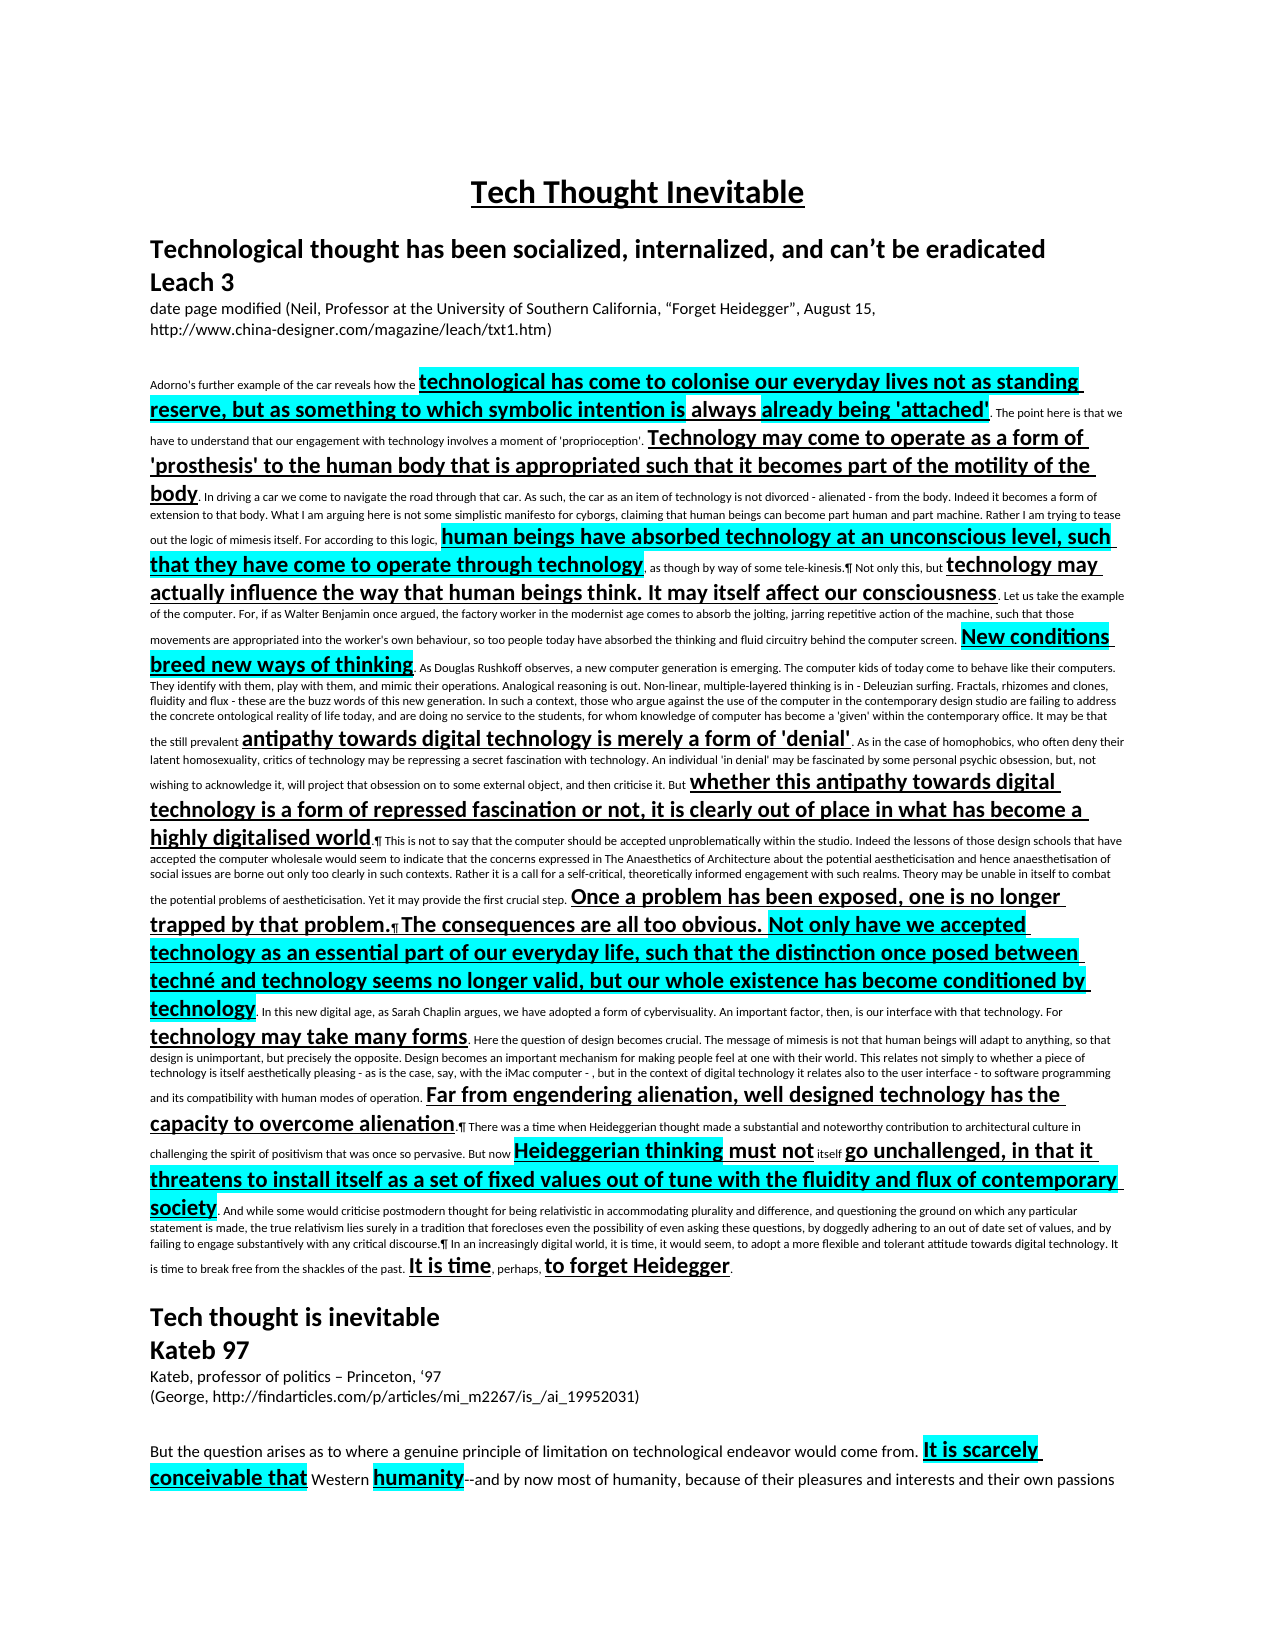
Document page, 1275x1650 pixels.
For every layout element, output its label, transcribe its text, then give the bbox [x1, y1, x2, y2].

text Kateb, professor of politics – Princeton, ‘97 [150, 1366, 1125, 1387]
text Adorno's further example of the car reveals how the technological has come to colonise our everyday lives not as standing reserve, but as something to which symbolic intention is always already being 'attached'. The point here is that we have to understand that our engagement with technology involves a moment of 'proprioception'. Technology may come to operate as a form of 'prosthesis' to the human body that is appropriated such that it becomes part of the motility of the body. In driving a car we come to navigate the road through that car. As such, the car as an item of technology is not divorced - alienated - from the body. Indeed it becomes a form of extension to that body. What I am arguing here is not some simplistic manifesto for cyborgs, claiming that human beings can become part human and part machine. Rather I am trying to tease out the logic of mimesis itself. For according to this logic, human beings have absorbed technology at an unconscious level, such that they have come to operate through technology, as though by way of some tele-kinesis.¶ Not only this, but technology may actually influence the way that human beings think. It may itself affect our consciousness. Let us take the example of the computer. For, if as Walter Benjamin once argued, the factory worker in the modernist age comes to absorb the jolting, jarring repetitive action of the machine, such that those movements are appropriated into the worker's own behaviour, so too people today have absorbed the thinking and fluid circuitry behind the computer screen. New conditions breed new ways of thinking. As Douglas Rushkoff observes, a new computer generation is emerging. The computer kids of today come to behave like their computers. They identify with them, play with them, and mimic their operations. Analogical reasoning is out. Non-linear, multiple-layered thinking is in - Deleuzian surfing. Fractals, rhizomes and clones, fluidity and flux - these are the buzz words of this new generation. In such a context, those who argue against the use of the computer in the contemporary design studio are failing to address the concrete ontological reality of life today, and are doing no service to the students, for whom knowledge of computer has become a 'given' within the contemporary office. It may be that the still prevalent antipathy towards digital technology is merely a form of 'denial'. As in the case of homophobics, who often deny their latent homosexuality, critics of technology may be repressing a secret fascination with technology. An individual 'in denial' may be fascinated by some personal psychic obsession, but, not wishing to acknowledge it, will project that obsession on to some external object, and then criticise it. But whether this antipathy towards digital technology is a form of repressed fascination or not, it is clearly out of place in what has become a highly digitalised world.¶ This is not to say that the computer should be accepted unproblematically within the studio. Indeed the lessons of those design schools that have accepted the computer wholesale would seem to indicate that the concerns expressed in The Anaesthetics of Architecture about the potential aestheticisation and hence anaesthetisation of social issues are borne out only too clearly in such contexts. Rather it is a call for a self-critical, theoretically informed engagement with such realms. Theory may be unable in itself to combat the potential problems of aestheticisation. Yet it may provide the first crucial step. Once a problem has been exposed, one is no longer trapped by that problem.¶ The consequences are all too obvious. Not only have we accepted technology as an essential part of our everyday life, such that the distinction once posed between techné and technology seems no longer valid, but our whole existence has become conditioned by technology. In this new digital age, as Sarah Chaplin argues, we have adopted a form of cybervisuality. An important factor, then, is our interface with that technology. For technology may take many forms. Here the question of design becomes crucial. The message of mimesis is not that human beings will adapt to anything, so that design is unimportant, but precisely the opposite. Design becomes an important mechanism for making people feel at one with their world. This relates not simply to whether a piece of technology is itself aesthetically pleasing - as is the case, say, with the iMac computer - , but in the context of digital technology it relates also to the user interface - to software programming and its compatibility with human modes of operation. Far from engendering alienation, well designed technology has the capacity to overcome alienation.¶ There was a time when Heideggerian thought made a substantial and noteworthy contribution to architectural culture in challenging the spirit of positivism that was once so pervasive. But now Heideggerian thinking must not itself go unchallenged, in that it threatens to install itself as a set of fixed values out of tune with the fluidity and flux of contemporary society. And while some would criticise postmodern thought for being relativistic in accommodating plurality and difference, and questioning the ground on which any particular statement is made, the true relativism lies surely in a tradition that forecloses even the possibility of even asking these questions, by doggedly adhering to an out of date set of values, and by failing to engage substantively with any critical discourse.¶ In an increasingly digital world, it is time, it would seem, to adopt a more flexible and tolerant attitude towards digital technology. It is time to break free from the shackles of the past. It is time, perhaps, to forget Heidegger. [150, 367, 1125, 1279]
text Tech Thought Inevitable [150, 171, 1125, 212]
text Leach 3 [150, 265, 1125, 298]
text Kateb 97 [150, 1333, 1125, 1366]
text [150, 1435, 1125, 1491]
text (George, http://findarticles.com/p/articles/mi_m2267/is_/ai_19952031) [150, 1387, 1125, 1407]
text Technological thought has been socialized, internalized, and can’t be eradicated [150, 232, 1125, 265]
text Tech thought is inevitable [150, 1300, 1125, 1333]
text date page modified (Neil, Professor at the University of Southern California, “Forget Heidegger”, August 15, http://www.china-designer.com/magazine/leach/txt1.htm) [150, 298, 1125, 339]
